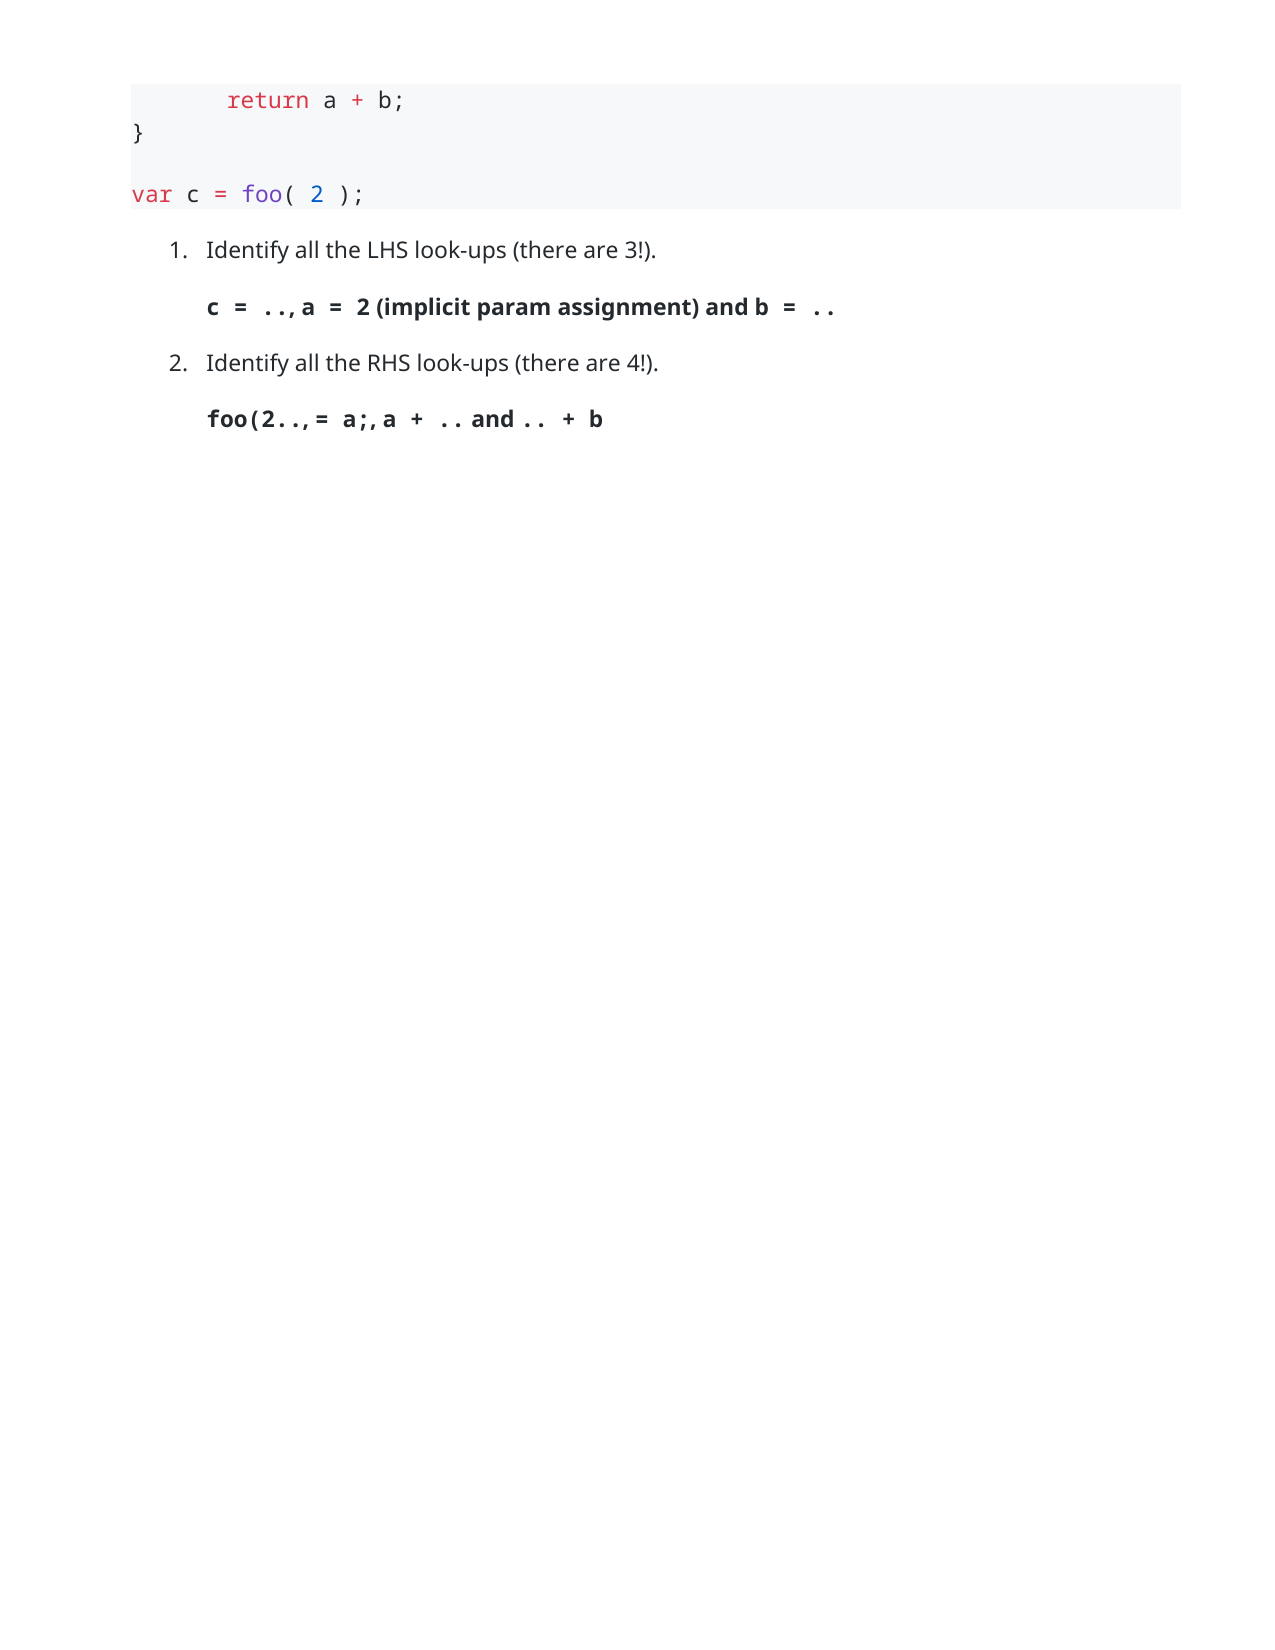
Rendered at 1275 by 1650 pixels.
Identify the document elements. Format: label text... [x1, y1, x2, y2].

text var c = foo( 2 ); [131, 178, 1181, 209]
text } [131, 116, 1181, 147]
text foo(2.., = a;, a + .. and .. + b [206, 403, 1181, 434]
list Identify all the RHS look-ups (there are 4!). [169, 347, 1181, 378]
text c = .., a = 2 (implicit param assignment) and b = .. [206, 291, 1181, 322]
text return a + b; [131, 84, 1181, 116]
list Identify all the LHS look-ups (there are 3!). [169, 234, 1181, 266]
